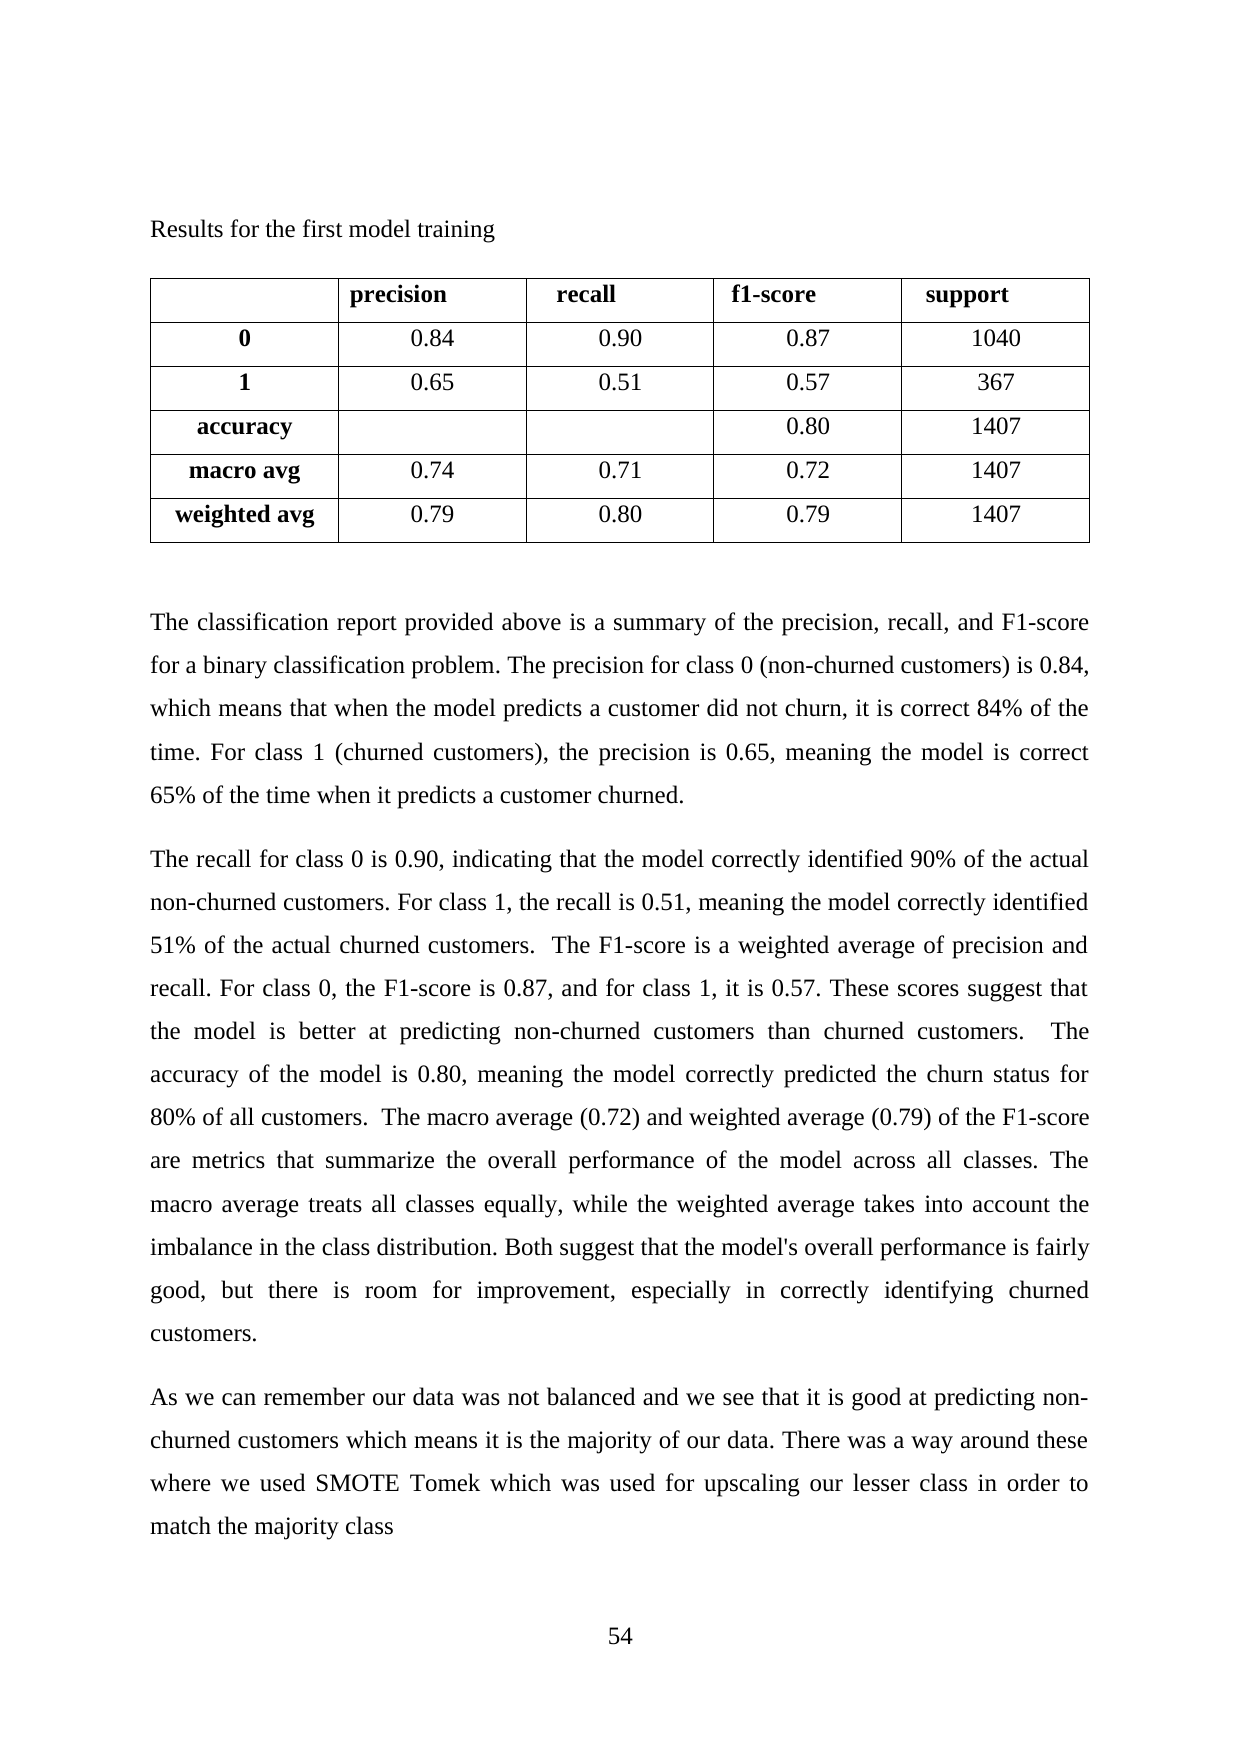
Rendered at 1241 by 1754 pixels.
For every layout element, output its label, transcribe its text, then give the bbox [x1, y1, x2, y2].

text The recall for class 0 is 0.90, indicating that the model correctly identified 90% of the actual non-churned customers. For class 1, the recall is 0.51, meaning the model correctly identified 51% of the actual churned customers. The F1-score is a weighted average of precision and recall. For class 0, the F1-score is 0.87, and for class 1, it is 0.57. These scores suggest that the model is better at predicting non-churned customers than churned customers. The accuracy of the model is 0.80, meaning the model correctly predicted the churn status for 80% of all customers. The macro average (0.72) and weighted average (0.79) of the F1-score are metrics that summarize the overall performance of the model across all classes. The macro average treats all classes equally, while the weighted average takes into account the imbalance in the class distribution. Both suggest that the model's overall performance is fairly good, but there is room for improvement, especially in correctly identifying churned customers. [150, 844, 1090, 1347]
table_cell [527, 411, 713, 454]
table_cell 0.80 [714, 411, 901, 454]
table_header support [902, 279, 1089, 322]
table_cell 0.80 [527, 499, 713, 542]
table_cell 0.79 [714, 499, 901, 542]
table_cell 0.90 [527, 323, 713, 366]
table_header [151, 279, 338, 322]
table_header precision [339, 279, 526, 322]
text Results for the first model training [150, 214, 1090, 243]
table_cell 0.51 [527, 367, 713, 410]
table_cell 0.79 [339, 499, 526, 542]
table_cell 367 [902, 367, 1089, 410]
table_cell [339, 411, 526, 454]
table_cell 0.57 [714, 367, 901, 410]
table_cell 1407 [902, 499, 1089, 542]
table_cell 0.84 [339, 323, 526, 366]
table_cell 0 [151, 323, 338, 366]
table_cell 1040 [902, 323, 1089, 366]
table_cell 1 [151, 367, 338, 410]
table_header recall [527, 279, 713, 322]
table_cell 0.87 [714, 323, 901, 366]
table_cell 1407 [902, 411, 1089, 454]
text As we can remember our data was not balanced and we see that it is good at predicting non-churned customers which means it is the majority of our data. There was a way around these where we used SMOTE Tomek which was used for upscaling our lesser class in order to match the majority class [150, 1382, 1090, 1540]
table_cell 1407 [902, 455, 1089, 498]
table_cell 0.71 [527, 455, 713, 498]
table_cell 0.65 [339, 367, 526, 410]
table_cell weighted avg [151, 499, 338, 542]
table_header f1-score [714, 279, 901, 322]
text The classification report provided above is a summary of the precision, recall, and F1-score for a binary classification problem. The precision for class 0 (non-churned customers) is 0.84, which means that when the model predicts a customer did not churn, it is correct 84% of the time. For class 1 (churned customers), the precision is 0.65, meaning the model is correct 65% of the time when it predicts a customer churned. [150, 607, 1090, 808]
table_cell accuracy [151, 411, 338, 454]
table_cell macro avg [151, 455, 338, 498]
table_cell 0.72 [714, 455, 901, 498]
table_cell 0.74 [339, 455, 526, 498]
